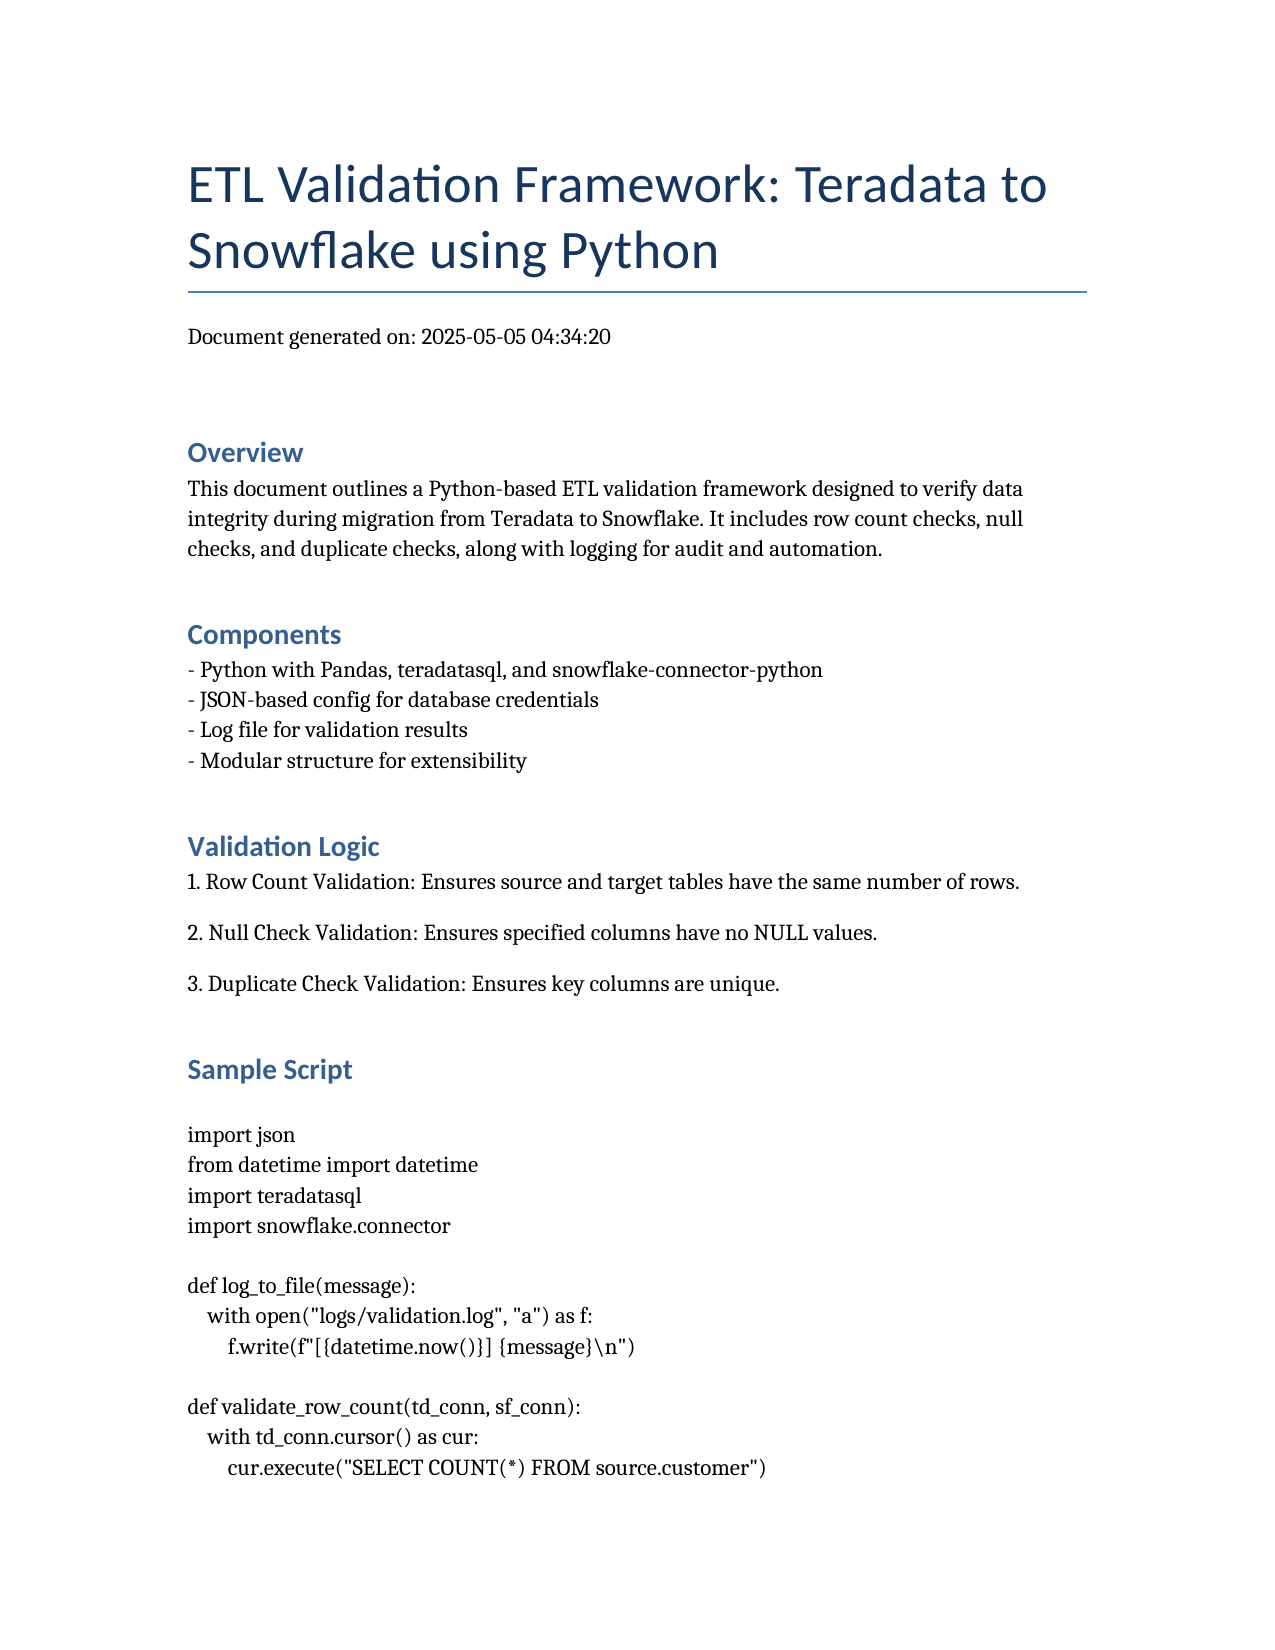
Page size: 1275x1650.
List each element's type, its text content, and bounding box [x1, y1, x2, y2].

text 3. Duplicate Check Validation: Ensures key columns are unique. [187, 971, 1087, 997]
text 2. Null Check Validation: Ensures specified columns have no NULL values. [187, 920, 1087, 946]
text Document generated on: 2025-05-05 04:34:20 [187, 324, 1087, 381]
text 1. Row Count Validation: Ensures source and target tables have the same number of rows. [187, 869, 1087, 895]
subtitle Validation Logic [187, 828, 1087, 863]
text This document outlines a Python-based ETL validation framework designed to verify data integrity during migration from Teradata to Snowflake. It includes row count checks, null checks, and duplicate checks, along with logging for audit and automation. [187, 475, 1087, 562]
title ETL Validation Framework: Teradata to Snowflake using Python [187, 150, 1087, 293]
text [187, 1092, 1087, 1481]
subtitle Sample Script [187, 1051, 1087, 1087]
text - Python with Pandas, teradatasql, and snowflake-connector-python - JSON-based config for database credentials - Log file for validation results - Modular structure for extensibility [187, 657, 1087, 774]
subtitle Overview [187, 434, 1087, 470]
subtitle Components [187, 616, 1087, 652]
